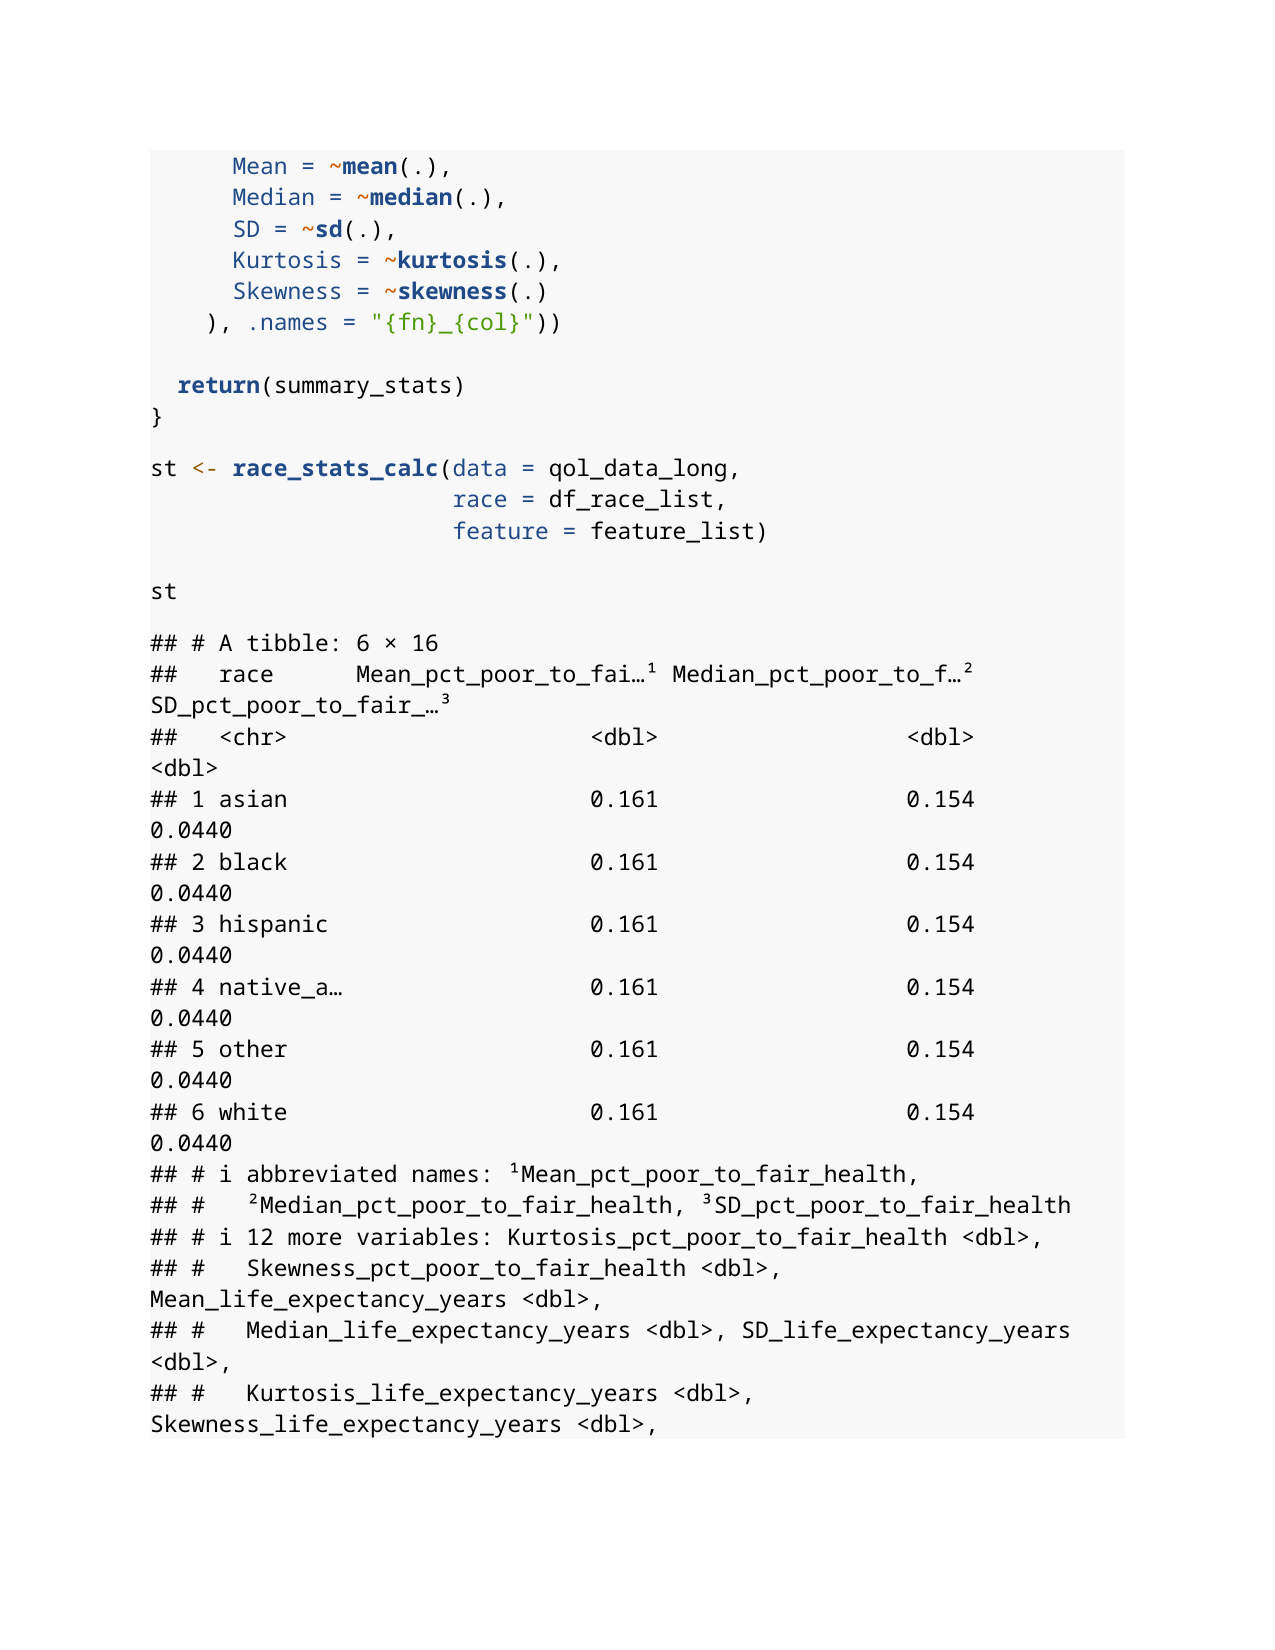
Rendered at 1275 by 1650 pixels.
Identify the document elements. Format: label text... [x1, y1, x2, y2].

text st <- race_stats_calc(data = qol_data_long, race = df_race_list, feature = feature_list) st [150, 452, 1125, 606]
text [150, 150, 1125, 431]
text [150, 627, 1125, 1439]
